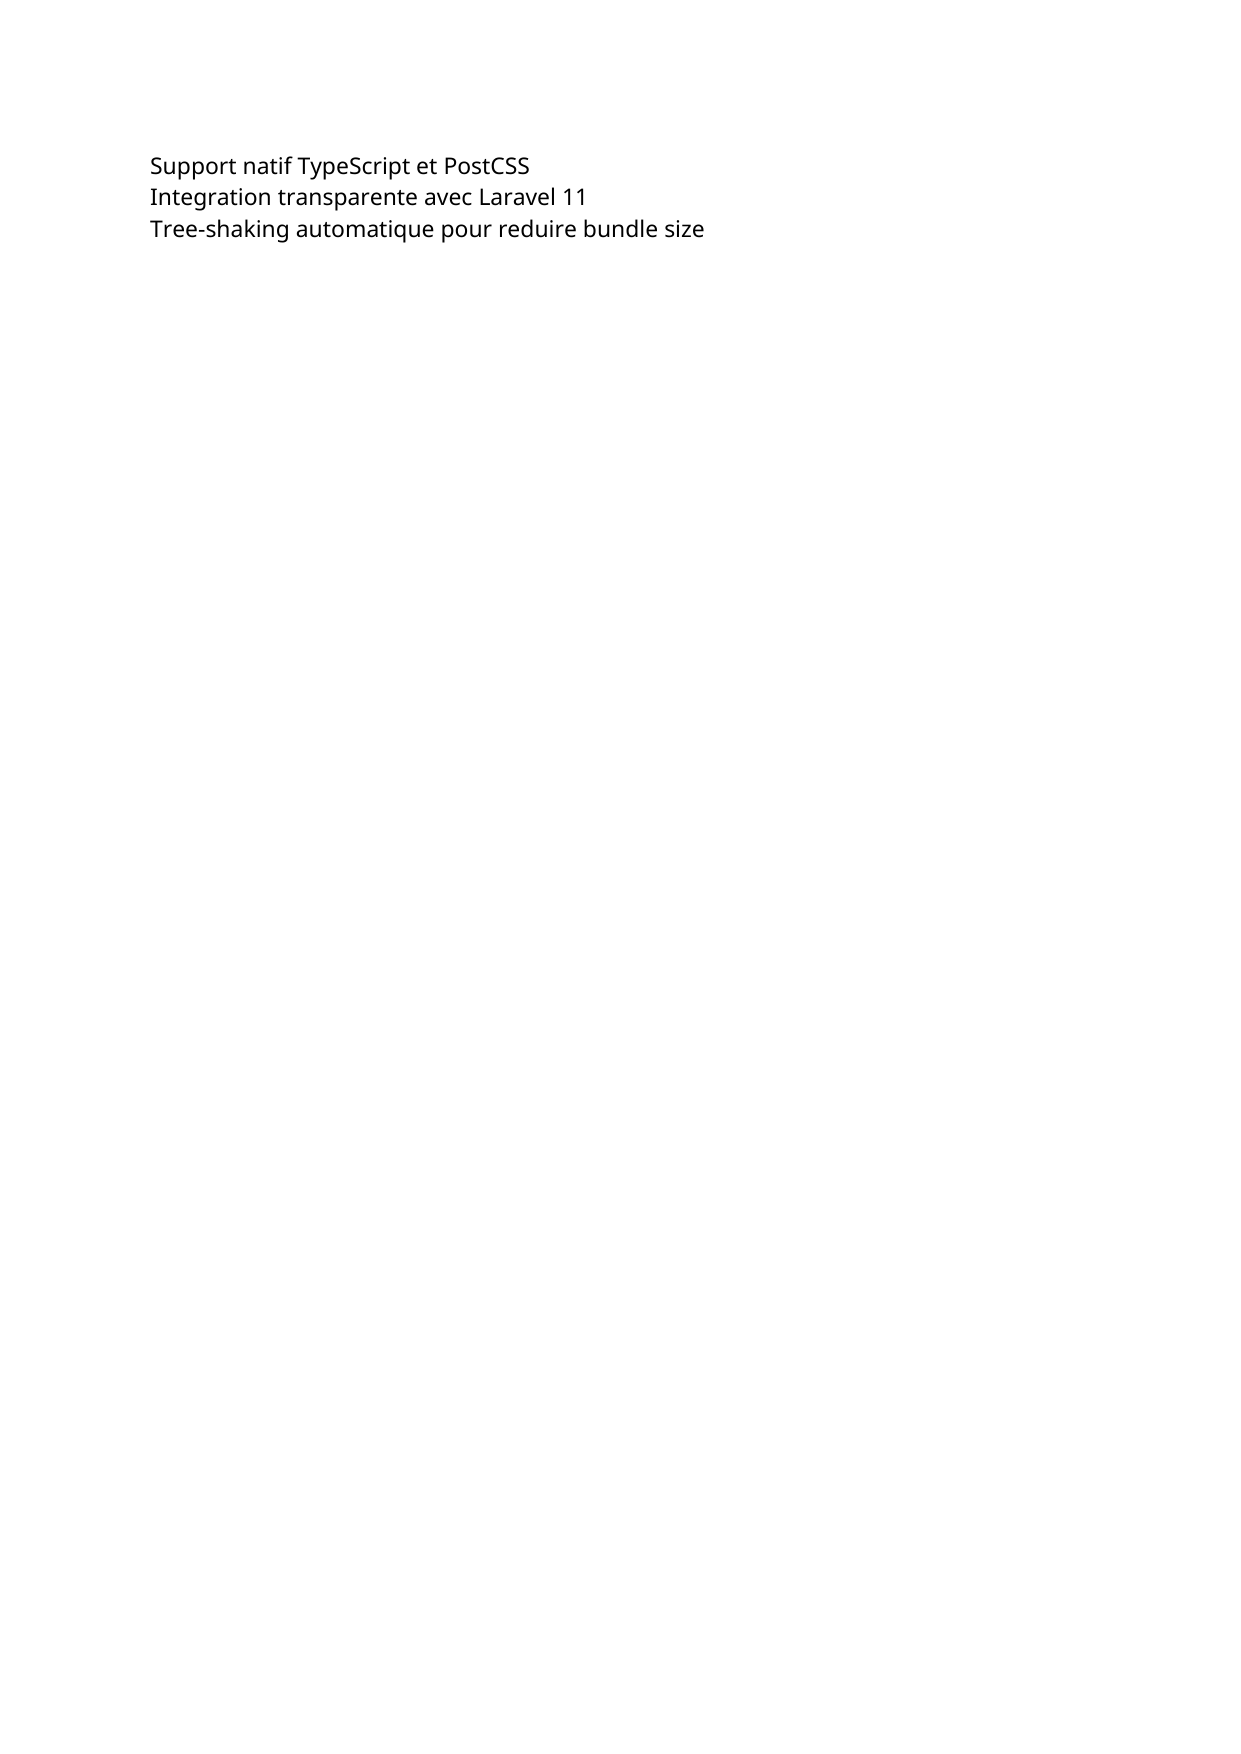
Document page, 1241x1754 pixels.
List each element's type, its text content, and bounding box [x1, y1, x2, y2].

text Support natif TypeScript et PostCSS [150, 150, 1090, 181]
text Integration transparente avec Laravel 11 [150, 181, 1090, 212]
text Tree-shaking automatique pour reduire bundle size [150, 212, 1090, 244]
